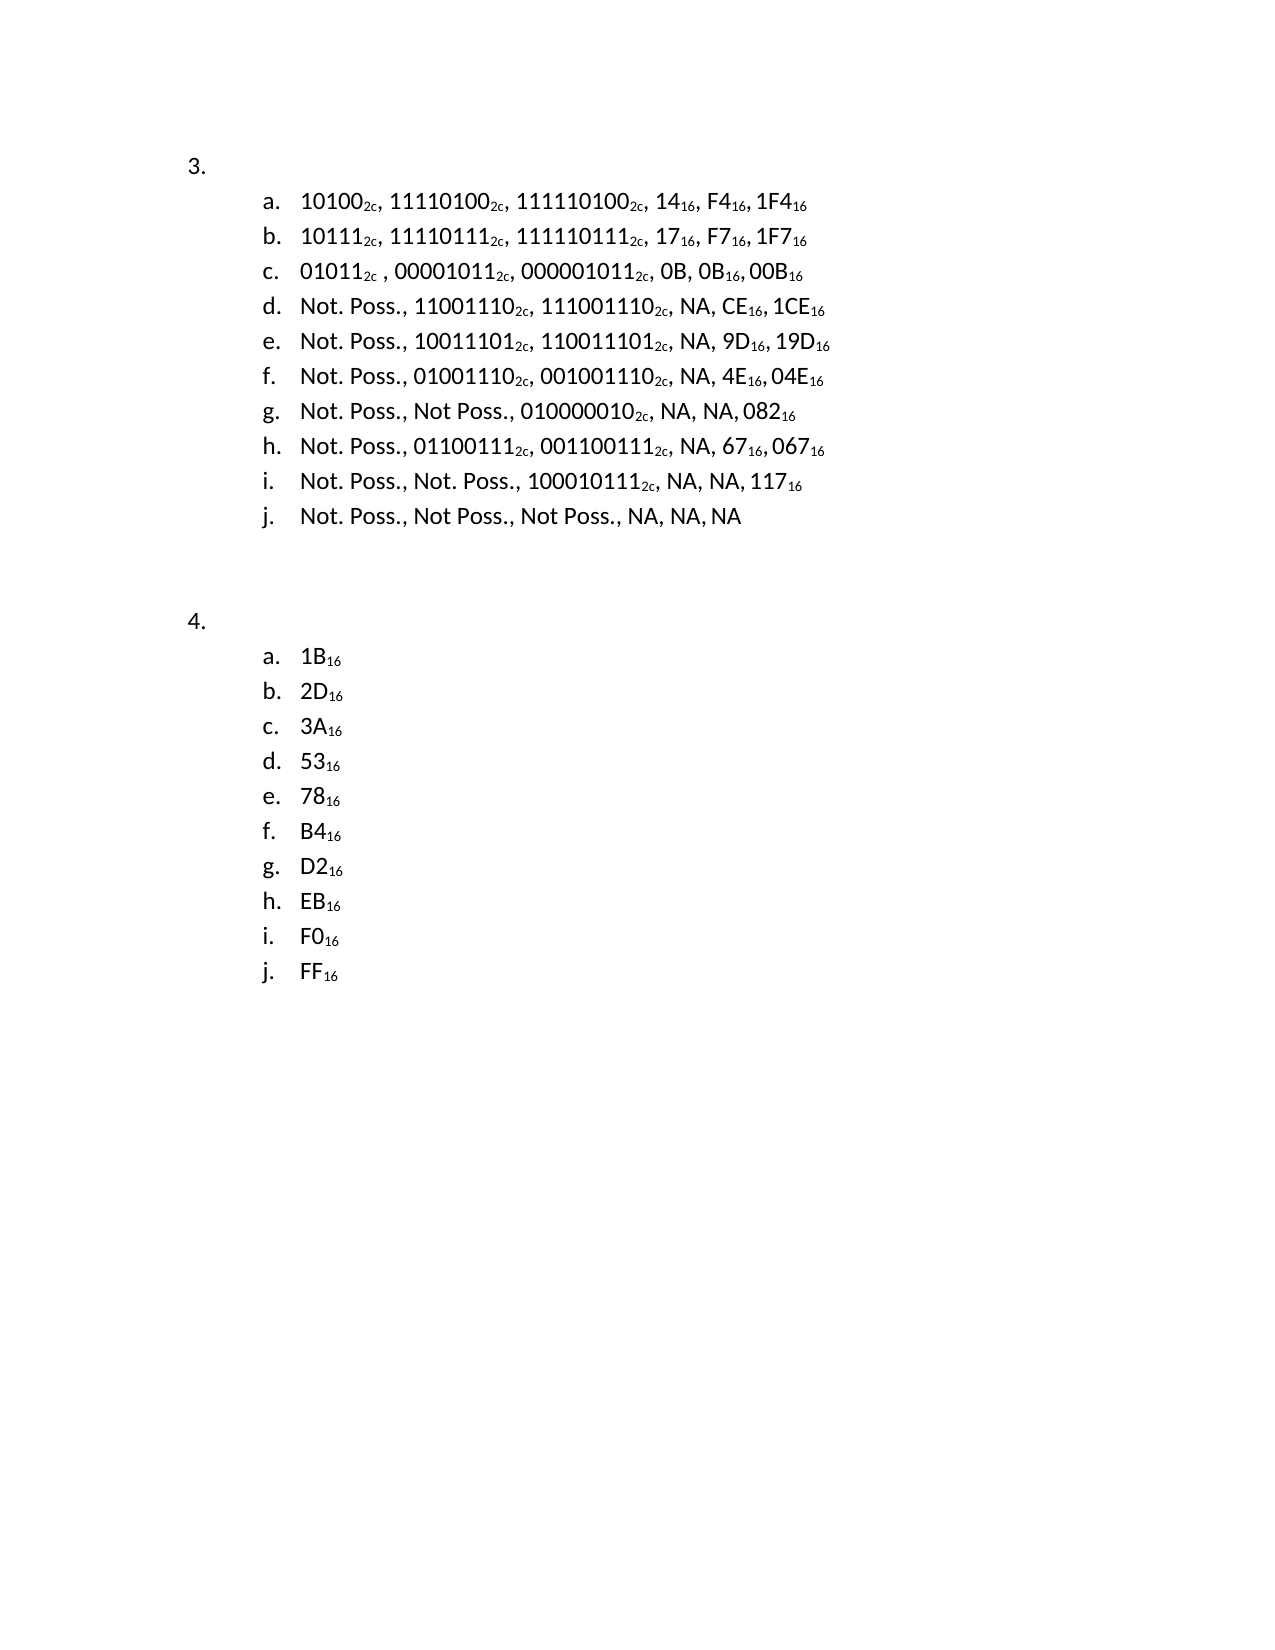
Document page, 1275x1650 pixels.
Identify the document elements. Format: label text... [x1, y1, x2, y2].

list Not. Poss., 100111012c, 1100111012c, NA, 9D16, 19D16 [262, 325, 1125, 356]
list Not. Poss., Not Poss., Not Poss., NA, NA, NA [262, 500, 1125, 531]
list 2D16 [262, 675, 1125, 706]
list Not. Poss., 011001112c, 0011001112c, NA, 6716, 06716 [262, 430, 1125, 461]
list F016 [262, 920, 1125, 951]
list 5316 [262, 745, 1125, 776]
list Not. Poss., 110011102c, 1110011102c, NA, CE16, 1CE16 [262, 290, 1125, 321]
list 1B16 [262, 640, 1125, 671]
list Not. Poss., 010011102c, 0010011102c, NA, 4E16, 04E16 [262, 360, 1125, 391]
list B416 [262, 815, 1125, 846]
list D216 [262, 850, 1125, 881]
list EB16 [262, 885, 1125, 916]
list Not. Poss., Not Poss., 0100000102c, NA, NA, 08216 [262, 395, 1125, 426]
list 010112c , 000010112c, 0000010112c, 0B, 0B16, 00B16 [262, 255, 1125, 286]
list 101002c, 111101002c, 1111101002c, 1416, F416, 1F416 [262, 185, 1125, 216]
list 101112c, 111101112c, 1111101112c, 1716, F716, 1F716 [262, 220, 1125, 251]
list Not. Poss., Not. Poss., 1000101112c, NA, NA, 11716 [262, 465, 1125, 496]
list FF16 [262, 955, 1125, 986]
list 3A16 [262, 710, 1125, 741]
list 7816 [262, 780, 1125, 811]
